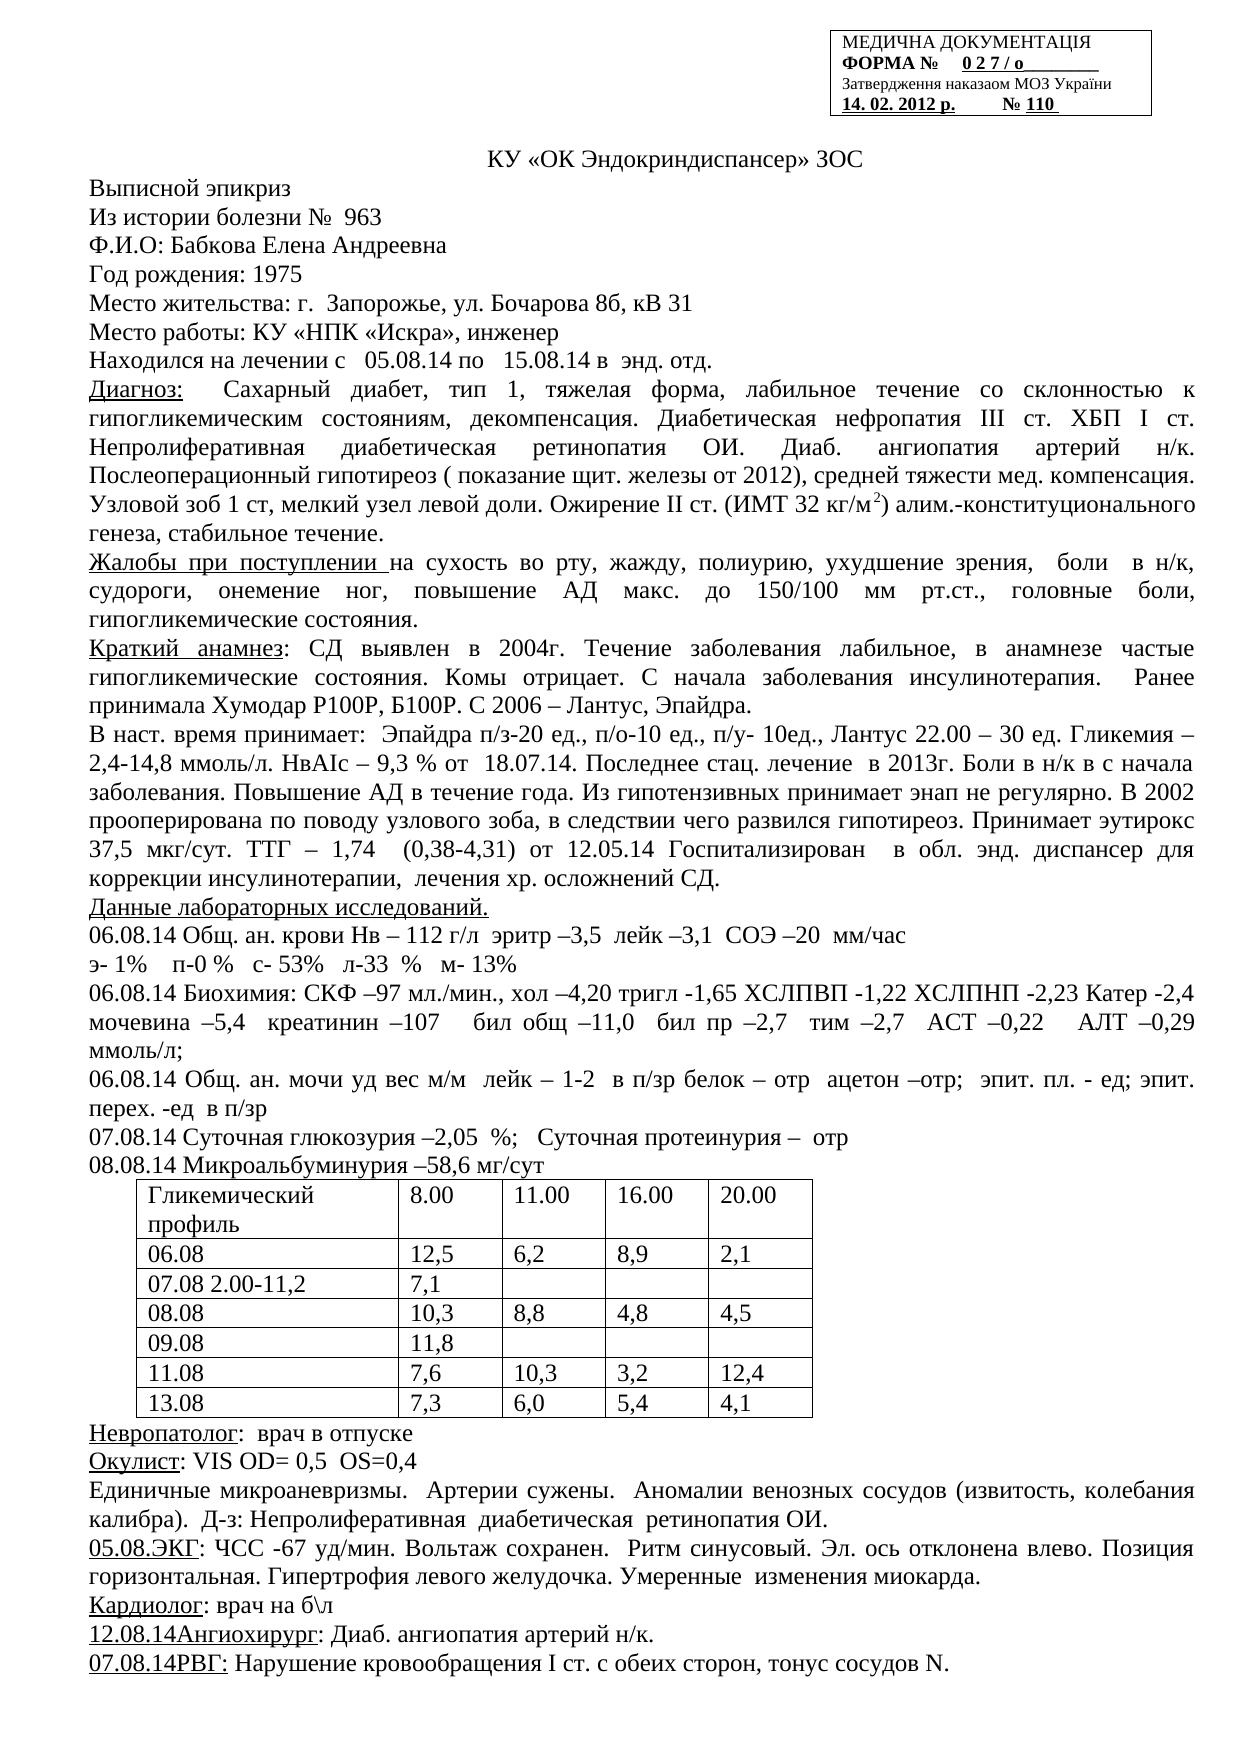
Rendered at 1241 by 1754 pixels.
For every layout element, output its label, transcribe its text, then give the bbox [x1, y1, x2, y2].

text Жалобы при поступлении на сухость во рту, жажду, полиурию, ухудшение зрения, боли в н/к, судороги, онемение ног, повышение АД макс. до 150/100 мм рт.ст., головные боли, гипогликемические состояния. [89, 547, 1196, 633]
table_cell [709, 1269, 812, 1297]
text э- 1% п-0 % с- 53% л-33 % м- 13% [89, 949, 1196, 978]
table_cell 8,8 [503, 1299, 605, 1327]
text 07.08.14РВГ: Нарушение кровообращения I ст. с обеих сторон, тонус сосудов N. [89, 1648, 1196, 1676]
table_cell [503, 1328, 605, 1357]
table_header 8.00 [399, 1180, 502, 1238]
table_cell [709, 1328, 812, 1357]
table_cell 10,3 [399, 1299, 502, 1327]
table_header Гликемический профиль [137, 1180, 398, 1238]
table_cell 7,6 [399, 1358, 502, 1387]
text 05.08.ЭКГ: ЧСС -67 уд/мин. Вольтаж сохранен. Ритм синусовый. Эл. ось отклонена влево. Позиция горизонтальная. Гипертрофия левого желудочка. Умеренные изменения миокарда. [89, 1533, 1196, 1590]
text 06.08.14 Биохимия: СКФ –97 мл./мин., хол –4,20 тригл -1,65 ХСЛПВП -1,22 ХСЛПНП -2,23 Катер -2,4 мочевина –5,4 креатинин –107 бил общ –11,0 бил пр –2,7 тим –2,7 АСТ –0,22 АЛТ –0,29 ммоль/л; [89, 978, 1196, 1064]
text Кардиолог: врач на б\л [89, 1590, 1196, 1619]
table_cell 10,3 [503, 1358, 605, 1387]
table_cell [503, 1269, 605, 1297]
table_cell 08.08 [137, 1299, 398, 1327]
table_cell 4,1 [709, 1388, 812, 1417]
table_cell 3,2 [606, 1358, 708, 1387]
table_cell 07.08 2.00-11,2 [137, 1269, 398, 1297]
subtitle Ф.И.О: Бабкова Елена Андреевна [89, 231, 1196, 259]
table_cell 7,1 [399, 1269, 502, 1297]
text Диагноз: Сахарный диабет, тип 1, тяжелая форма, лабильное течение со склонностью к гипогликемическим состояниям, декомпенсация. Диабетическая нефропатия III ст. ХБП I ст. Непролиферативная диабетическая ретинопатия ОИ. Диаб. ангиопатия артерий н/к. Послеоперационный гипотиреоз ( показание щит. железы от 2012), средней тяжести мед. компенсация. Узловой зоб 1 ст, мелкий узел левой доли. Ожирение II ст. (ИМТ 32 кг/м2) алим.-конституционального генеза, стабильное течение. [89, 374, 1196, 547]
table_cell 11,8 [399, 1328, 502, 1357]
text Краткий анамнез: СД выявлен в 2004г. Течение заболевания лабильное, в анамнезе частые гипогликемические состояния. Комы отрицает. С начала заболевания инсулинотерапия. Ранее принимала Хумодар Р100Р, Б100Р. С 2006 – Лантус, Эпайдра. [89, 633, 1196, 719]
table_cell [606, 1328, 708, 1357]
text Место жительства: г. Запорожье, ул. Бочарова 8б, кВ 31 [89, 288, 1196, 317]
table_header 20.00 [709, 1180, 812, 1238]
text 07.08.14 Суточная глюкозурия –2,05 %; Суточная протеинурия – отр [89, 1122, 1196, 1151]
text Окулист: VIS OD= 0,5 OS=0,4 [89, 1446, 1196, 1475]
subtitle КУ «ОК Эндокриндиспансер» ЗОС [148, 144, 1202, 173]
text В наст. время принимает: Эпайдра п/з-20 ед., п/о-10 ед., п/у- 10ед., Лантус 22.00 – 30 ед. Гликемия –2,4-14,8 ммоль/л. НвАIс – 9,3 % от 18.07.14. Последнее стац. лечение в 2013г. Боли в н/к в с начала заболевания. Повышение АД в течение года. Из гипотензивных принимает энап не регулярно. В 2002 прооперирована по поводу узлового зоба, в следствии чего развился гипотиреоз. Принимает эутирокс 37,5 мкг/сут. ТТГ – 1,74 (0,38-4,31) от 12.05.14 Госпитализирован в обл. энд. диспансер для коррекции инсулинотерапии, лечения хр. осложнений СД. [89, 719, 1196, 892]
table_cell 06.08 [137, 1239, 398, 1268]
text Данные лабораторных исследований. [89, 892, 1196, 921]
table_cell 6,2 [503, 1239, 605, 1268]
table_cell 8,9 [606, 1239, 708, 1268]
subtitle 08.08.14 Микроальбуминурия –58,6 мг/сут [89, 1151, 1196, 1179]
text 06.08.14 Общ. ан. крови Нв – 112 г/л эритр –3,5 лейк –3,1 СОЭ –20 мм/час [89, 921, 1196, 949]
table_cell 12,5 [399, 1239, 502, 1268]
text Год рождения: 1975 [89, 259, 1196, 288]
table_cell 12,4 [709, 1358, 812, 1387]
table_cell 4,5 [709, 1299, 812, 1327]
subtitle 06.08.14 Общ. ан. мочи уд вес м/м лейк – 1-2 в п/зр белок – отр ацетон –отр; эпит. пл. - ед; эпит. перех. -ед в п/зр [89, 1064, 1196, 1122]
table_header 16.00 [606, 1180, 708, 1238]
table_header 11.00 [503, 1180, 605, 1238]
table_cell 09.08 [137, 1328, 398, 1357]
table_cell 5,4 [606, 1388, 708, 1417]
table_cell 6,0 [503, 1388, 605, 1417]
table_cell 4,8 [606, 1299, 708, 1327]
text Находился на лечении с 05.08.14 по 15.08.14 в энд. отд. [89, 346, 1196, 374]
text Место работы: КУ «НПК «Искра», инженер [89, 317, 1196, 346]
text Невропатолог: врач в отпуске [89, 1418, 1196, 1446]
table_cell 7,3 [399, 1388, 502, 1417]
subtitle Из истории болезни № 963 [89, 202, 1196, 231]
table_cell 2,1 [709, 1239, 812, 1268]
text Единичные микроаневризмы. Артерии сужены. Аномалии венозных сосудов (извитость, колебания калибра). Д-з: Непролиферативная диабетическая ретинопатия ОИ. [89, 1475, 1196, 1533]
text 12.08.14Ангиохирург: Диаб. ангиопатия артерий н/к. [89, 1619, 1196, 1648]
table_cell 11.08 [137, 1358, 398, 1387]
subtitle Выписной эпикриз [89, 173, 1202, 202]
table_cell [606, 1269, 708, 1297]
table_cell 13.08 [137, 1388, 398, 1417]
